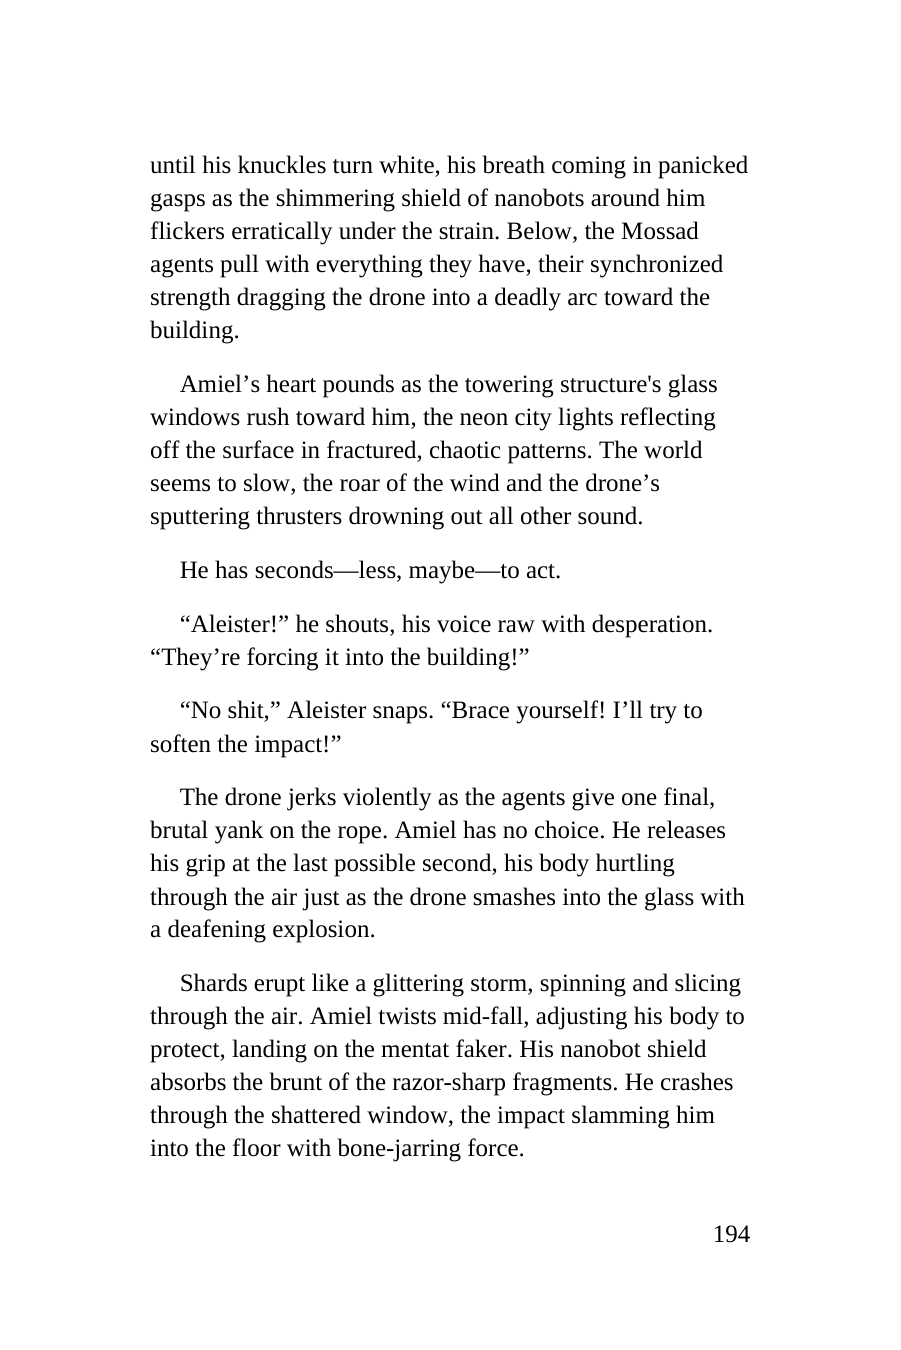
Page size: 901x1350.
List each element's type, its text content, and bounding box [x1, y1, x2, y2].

text “No shit,” Aleister snaps. “Brace yourself! I’ll try to soften the impact!” [150, 696, 750, 757]
text “Aleister!” he shouts, his voice raw with desperation. “They’re forcing it into the building!” [150, 609, 750, 671]
text He has seconds—less, maybe—to act. [150, 555, 750, 584]
text The drone jerks violently as the agents give one final, brutal yank on the rope. Amiel has no choice. He releases his grip at the last possible second, his body hurtling through the air just as the drone smashes into the glass with a deafening explosion. [150, 782, 750, 943]
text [150, 150, 750, 344]
text Amiel’s heart pounds as the towering structure's glass windows rush toward him, the neon city lights reflecting off the surface in fractured, chaotic patterns. The world seems to slow, the roar of the wind and the drone’s sputtering thrusters drowning out all other sound. [150, 369, 750, 530]
text Shards erupt like a glittering storm, spinning and slicing through the air. Amiel twists mid-fall, adjusting his body to protect, landing on the mentat faker. His nanobot shield absorbs the brunt of the razor-sharp fragments. He crashes through the shattered window, the impact slamming him into the floor with bone-jarring force. [150, 968, 750, 1162]
